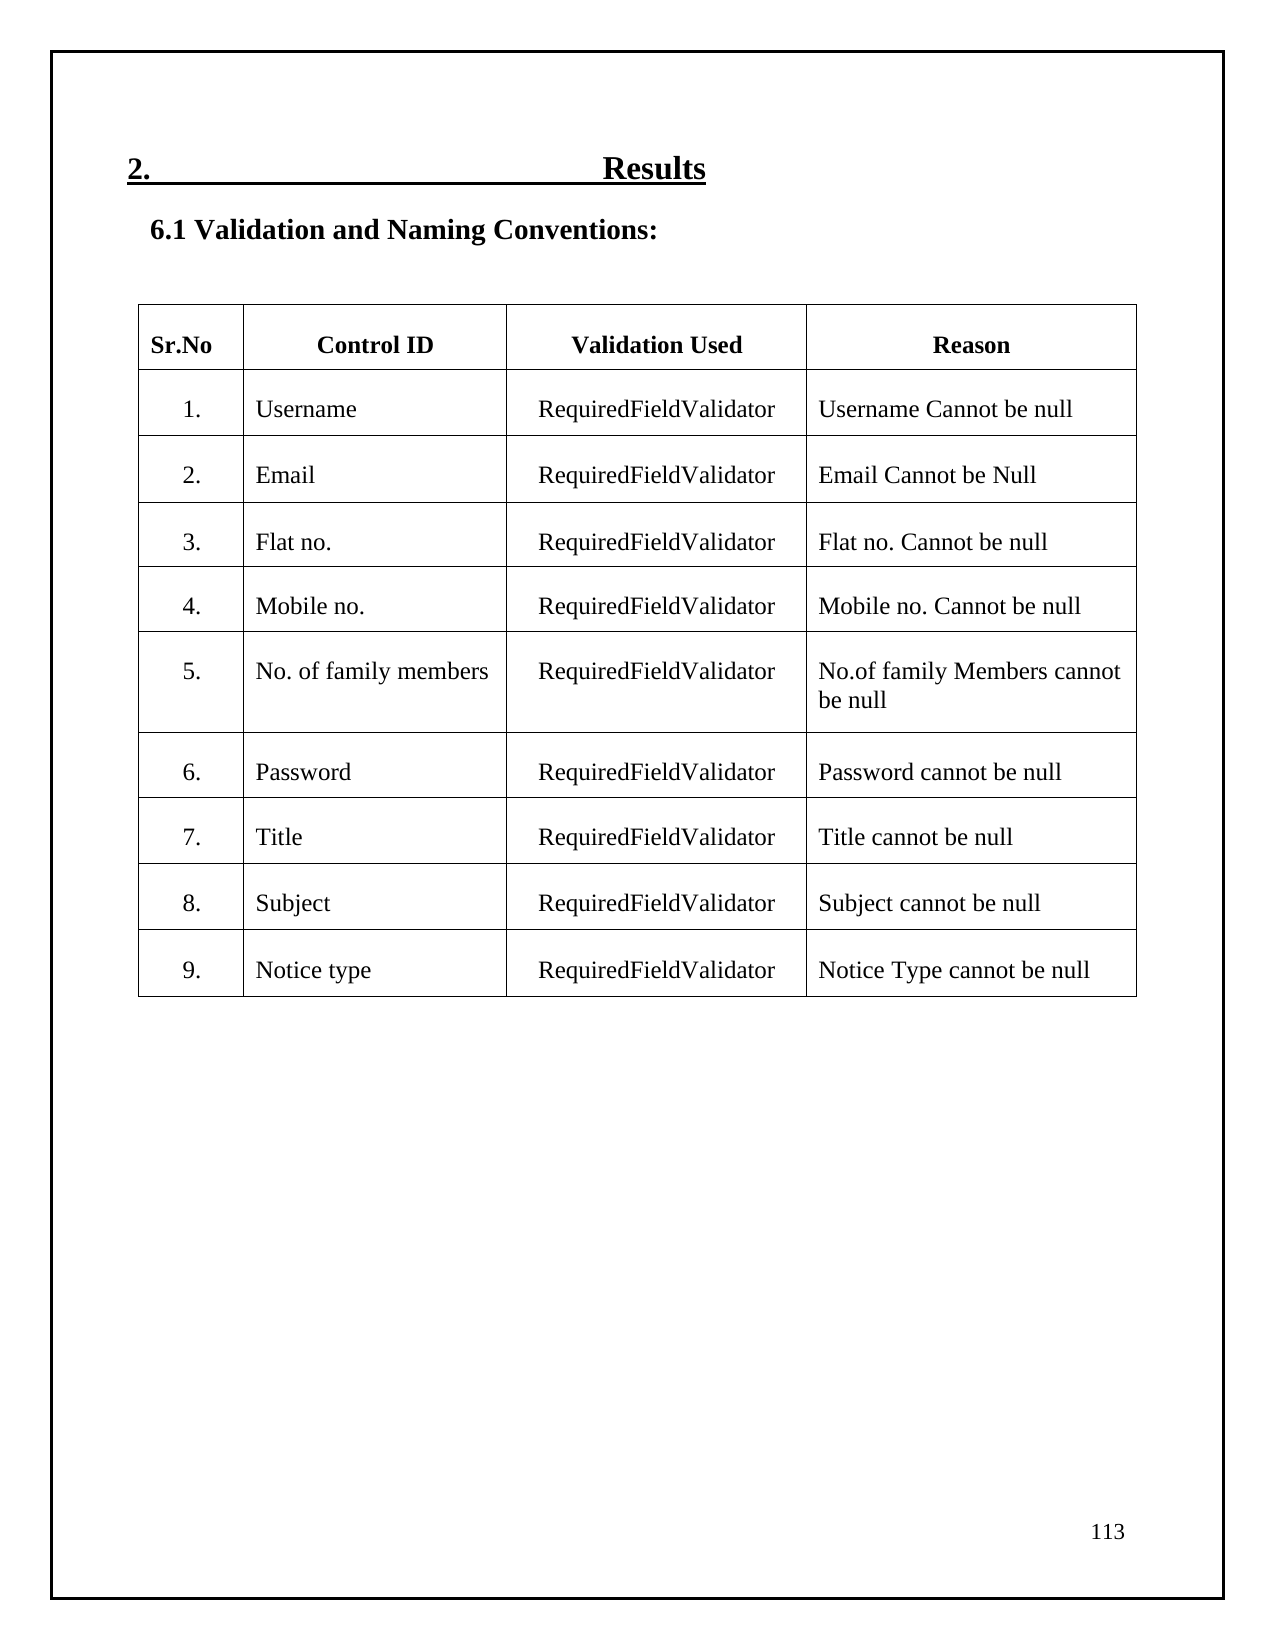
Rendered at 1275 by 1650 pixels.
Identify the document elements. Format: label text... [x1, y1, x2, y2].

table_cell Mobile no. [244, 567, 506, 631]
table_cell 1. [139, 370, 243, 435]
table_cell Notice type [244, 930, 506, 996]
table_cell Password [244, 733, 506, 797]
table_cell RequiredFieldValidator [507, 864, 806, 929]
table_cell RequiredFieldValidator [507, 503, 806, 566]
table_cell RequiredFieldValidator [507, 733, 806, 797]
table_cell Flat no. [244, 503, 506, 566]
table_cell 3. [139, 503, 243, 566]
table_cell Title cannot be null [807, 798, 1136, 863]
table_cell 5. [139, 632, 243, 732]
table_cell Username Cannot be null [807, 370, 1136, 435]
table_cell RequiredFieldValidator [507, 436, 806, 502]
table_cell Flat no. Cannot be null [807, 503, 1136, 566]
table_cell Email [244, 436, 506, 502]
subtitle Results [127, 149, 1148, 187]
table_cell 7. [139, 798, 243, 863]
table_cell RequiredFieldValidator [507, 632, 806, 732]
table_header Control ID [244, 305, 506, 369]
table_cell 4. [139, 567, 243, 631]
table_cell 8. [139, 864, 243, 929]
table_header Reason [807, 305, 1136, 369]
table_cell Mobile no. Cannot be null [807, 567, 1136, 631]
table_header Validation Used [507, 305, 806, 369]
table_cell Subject [244, 864, 506, 929]
table_cell RequiredFieldValidator [507, 567, 806, 631]
table_cell Password cannot be null [807, 733, 1136, 797]
subtitle Validation and Naming Conventions: [150, 212, 1183, 245]
table_cell Title [244, 798, 506, 863]
table_cell No. of family members [244, 632, 506, 732]
table_cell 6. [139, 733, 243, 797]
table_cell RequiredFieldValidator [507, 930, 806, 996]
table_cell Notice Type cannot be null [807, 930, 1136, 996]
table_cell RequiredFieldValidator [507, 798, 806, 863]
table_cell 2. [139, 436, 243, 502]
table_cell Email Cannot be Null [807, 436, 1136, 502]
table_cell 9. [139, 930, 243, 996]
table_cell RequiredFieldValidator [507, 370, 806, 435]
table_cell No.of family Members cannot be null [807, 632, 1136, 732]
table_cell Subject cannot be null [807, 864, 1136, 929]
table_cell Username [244, 370, 506, 435]
table_header Sr.No [139, 305, 243, 369]
